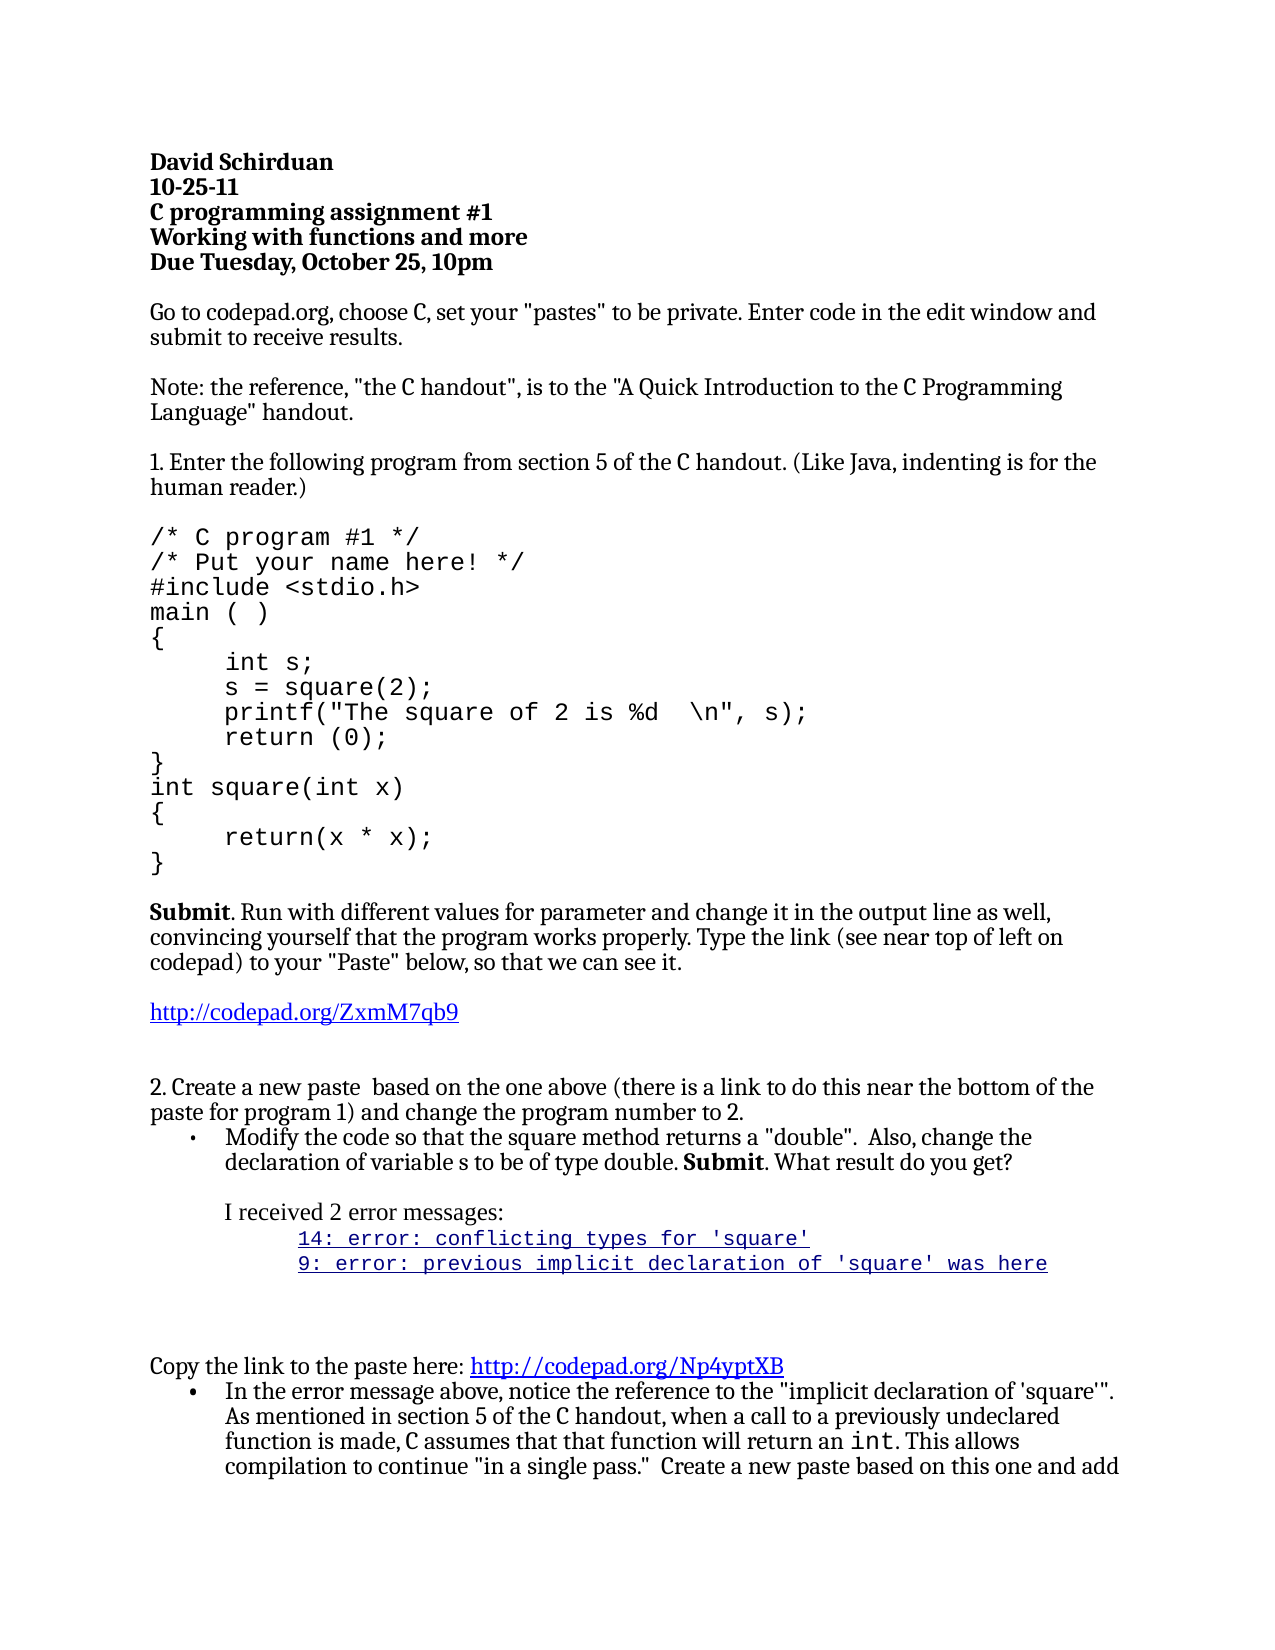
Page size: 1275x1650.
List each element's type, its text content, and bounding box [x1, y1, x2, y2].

text I received 2 error messages: [150, 1200, 1125, 1225]
text } [150, 750, 1125, 775]
text Note: the reference, "the C handout", is to the "A Quick Introduction to the C Programming Language" handout. [150, 375, 1125, 425]
text #include <stdio.h> [150, 575, 1125, 600]
text { [150, 800, 1125, 825]
text 9: error: previous implicit declaration of 'square' was here [150, 1250, 1125, 1275]
text return(x * x); [150, 825, 1125, 850]
text 14: error: conflicting types for 'square' [150, 1225, 1125, 1250]
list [187, 1379, 1125, 1479]
text printf("The square of 2 is %d \n", s); [150, 700, 1125, 725]
text Submit. Run with different values for parameter and change it in the output line as well, convincing yourself that the program works properly. Type the link (see near top of left on codepad) to your "Paste" below, so that we can see it. [150, 900, 1125, 975]
text s = square(2); [150, 675, 1125, 700]
text Go to codepad.org, choose C, set your "pastes" to be private. Enter code in the edit window and submit to receive results. [150, 300, 1125, 350]
text Copy the link to the paste here: http://codepad.org/Np4yptXB [150, 1354, 1125, 1379]
text /* Put your name here! */ [150, 550, 1125, 575]
text Working with functions and more [150, 225, 1125, 250]
text main ( ) [150, 600, 1125, 625]
text int square(int x) [150, 775, 1125, 800]
text { [150, 625, 1125, 650]
text 10-25-11 [150, 175, 1125, 200]
text } [150, 850, 1125, 875]
text Due Tuesday, October 25, 10pm [150, 250, 1125, 275]
text /* C program #1 */ [150, 525, 1125, 550]
text David Schirduan [150, 150, 1125, 175]
text C programming assignment #1 [150, 200, 1125, 225]
text http://codepad.org/ZxmM7qb9 [150, 1000, 1125, 1025]
text int s; [150, 650, 1125, 675]
text 2. Create a new paste based on the one above (there is a link to do this near the bottom of the paste for program 1) and change the program number to 2. [150, 1075, 1125, 1125]
text return (0); [150, 725, 1125, 750]
text 1. Enter the following program from section 5 of the C handout. (Like Java, indenting is for the human reader.) [150, 450, 1125, 500]
list Modify the code so that the square method returns a "double". Also, change the declaration of variable s to be of type double. Submit. What result do you get? [187, 1125, 1125, 1175]
